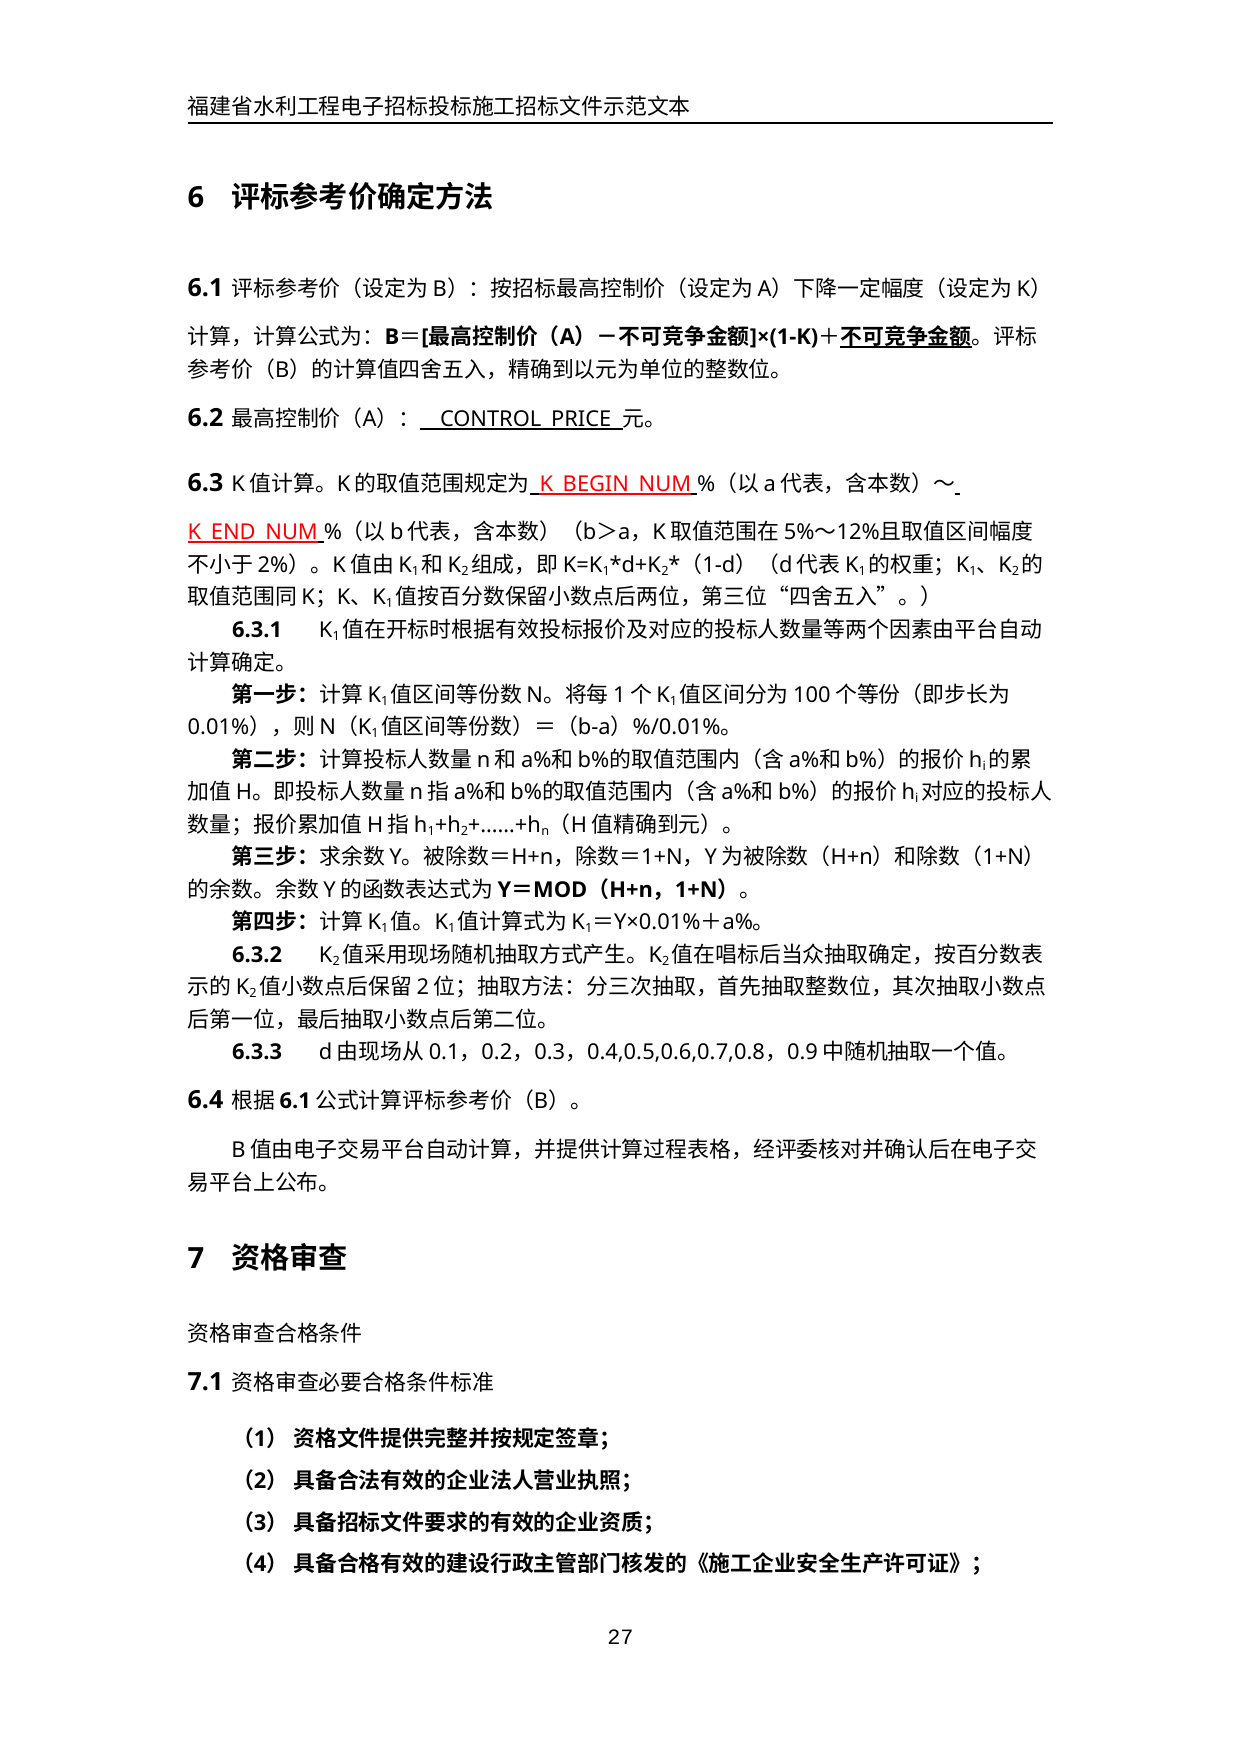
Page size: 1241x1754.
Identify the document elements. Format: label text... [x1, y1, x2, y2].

list 具备合法有效的企业法人营业执照； [187, 1455, 1053, 1497]
text 资格审查合格条件 [187, 1316, 1053, 1348]
text B值由电子交易平台自动计算，并提供计算过程表格，经评委核对并确认后在电子交易平台上公布。 [187, 1132, 1053, 1197]
text 第四步：计算K1值。K1值计算式为K1＝Y×0.01%＋a%。 [187, 904, 1053, 937]
subtitle 评标参考价确定方法 [187, 162, 1053, 227]
list K2值采用现场随机抽取方式产生。K2值在唱标后当众抽取确定，按百分数表示的K2值小数点后保留2位；抽取方法：分三次抽取，首先抽取整数位，其次抽取小数点后第一位，最后抽取小数点后第二位。 [187, 937, 1053, 1034]
subtitle 资格审查 [187, 1224, 1053, 1289]
list 根据6.1公式计算评标参考价（B）。 [187, 1067, 1053, 1132]
list 资格文件提供完整并按规定签章； [187, 1413, 1053, 1455]
list 资格审查必要合格条件标准 [187, 1348, 1053, 1413]
list K值计算。K的取值范围规定为 K_BEGIN_NUM %（以a代表，含本数）～ K_END_NUM %（以b代表，含本数）（b＞a，K取值范围在5%～12%且取值区间幅度不小于2%）。K值由K1和K2组成，即K=K1*d+K2*（1-d）（d代表K1的权重；K1、K2的取值范围同K；K、K1值按百分数保留小数点后两位，第三位“四舍五入”。） [187, 449, 1053, 612]
text 第一步：计算K1值区间等份数N。将每1个K1值区间分为100个等份（即步长为0.01%），则N（K1值区间等份数）＝（b-a）%/0.01%。 [187, 677, 1053, 742]
list d由现场从0.1，0.2，0.3，0.4,0.5,0.6,0.7,0.8，0.9中随机抽取一个值。 [187, 1034, 1053, 1067]
list K1值在开标时根据有效投标报价及对应的投标人数量等两个因素由平台自动计算确定。 [187, 612, 1053, 677]
list 评标参考价（设定为B）：按招标最高控制价（设定为A）下降一定幅度（设定为K）计算，计算公式为：B＝[最高控制价（A）－不可竞争金额]×(1-K)＋不可竞争金额。评标参考价（B）的计算值四舍五入，精确到以元为单位的整数位。 [187, 254, 1053, 384]
text 第三步：求余数Y。被除数＝H+n，除数＝1+N，Y为被除数（H+n）和除数（1+N）的余数。余数Y的函数表达式为Y＝MOD（H+n，1+N）。 [187, 839, 1053, 904]
list 最高控制价（A）： CONTROL_PRICE 元。 [187, 384, 1053, 449]
list 具备合格有效的建设行政主管部门核发的《施工企业安全生产许可证》； [187, 1538, 1053, 1580]
text 第二步：计算投标人数量n和a%和b%的取值范围内（含a%和b%）的报价hi的累加值H。即投标人数量n指a%和b%的取值范围内（含a%和b%）的报价hi对应的投标人数量；报价累加值H指h1+h2+……+hn（H值精确到元）。 [187, 742, 1053, 839]
list 具备招标文件要求的有效的企业资质； [187, 1497, 1053, 1538]
